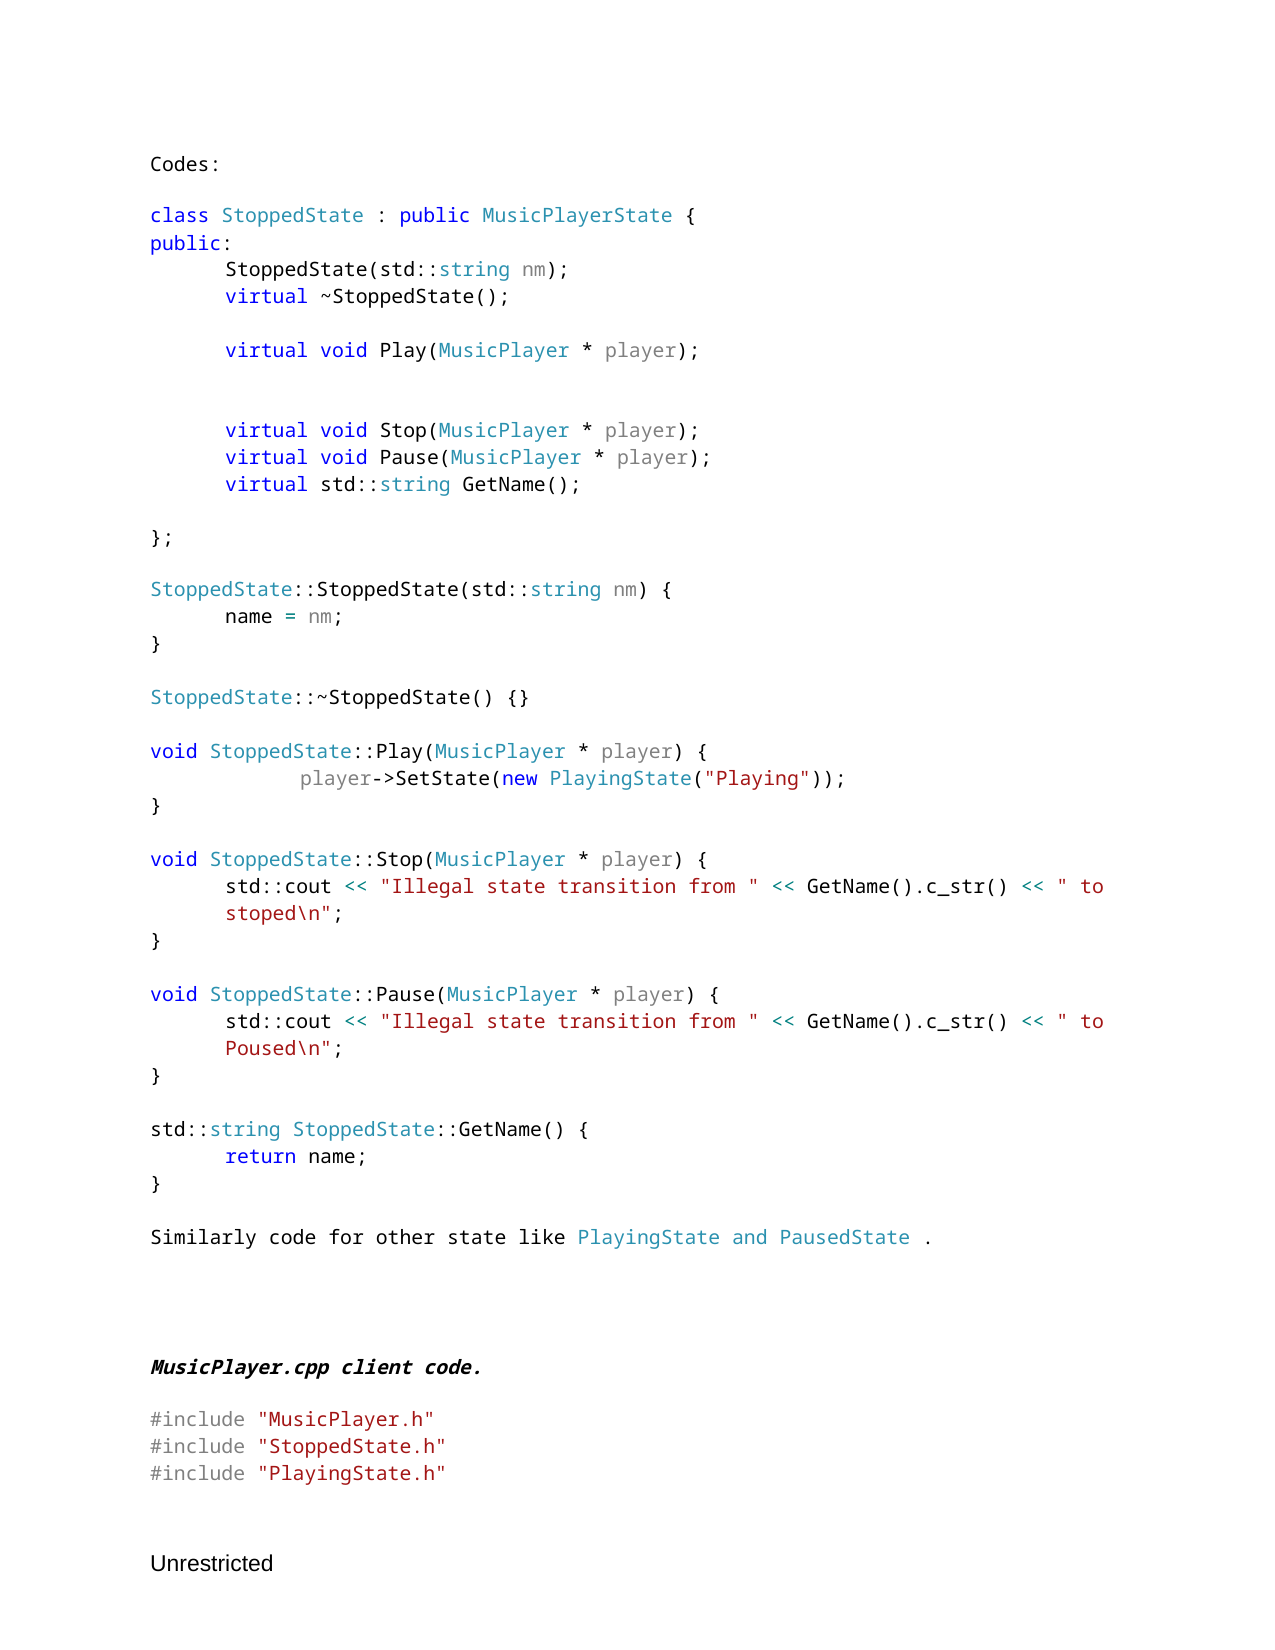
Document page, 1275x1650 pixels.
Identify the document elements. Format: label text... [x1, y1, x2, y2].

text class StoppedState : public MusicPlayerState { [150, 202, 1125, 229]
text void StoppedState::Play(MusicPlayer * player) { [150, 737, 1125, 764]
text public: [150, 229, 1125, 256]
text } [150, 926, 1125, 953]
text StoppedState::StoppedState(std::string nm) { [150, 575, 1125, 602]
text virtual ~StoppedState(); [150, 283, 1125, 310]
text } [150, 1169, 1125, 1196]
text void StoppedState::Pause(MusicPlayer * player) { [150, 980, 1125, 1007]
text } [150, 629, 1125, 656]
text }; [150, 524, 1125, 551]
text void StoppedState::Stop(MusicPlayer * player) { [150, 845, 1125, 872]
text virtual void Stop(MusicPlayer * player); [150, 416, 1125, 443]
text MusicPlayer.cpp client code. [150, 1353, 1125, 1380]
text #include "MusicPlayer.h" [150, 1405, 1125, 1432]
text #include "StoppedState.h" [150, 1432, 1125, 1459]
text virtual void Pause(MusicPlayer * player); [150, 443, 1125, 470]
text Codes: [150, 150, 1125, 177]
text std::string StoppedState::GetName() { [150, 1115, 1125, 1142]
text Similarly code for other state like PlayingState and PausedState . [150, 1223, 1125, 1250]
text StoppedState(std::string nm); [150, 256, 1125, 283]
text player->SetState(new PlayingState("Playing")); [150, 764, 1125, 791]
text } [150, 791, 1125, 818]
text return name; [150, 1142, 1125, 1169]
text } [150, 1061, 1125, 1088]
text #include "PlayingState.h" [150, 1459, 1125, 1486]
text StoppedState::~StoppedState() {} [150, 683, 1125, 710]
text virtual void Play(MusicPlayer * player); [150, 336, 1125, 363]
text std::cout << "Illegal state transition from " << GetName().c_str() << " to Poused\n"; [225, 1007, 1125, 1061]
text virtual std::string GetName(); [150, 470, 1125, 497]
text name = nm; [150, 602, 1125, 629]
text std::cout << "Illegal state transition from " << GetName().c_str() << " to stoped\n"; [225, 872, 1125, 926]
